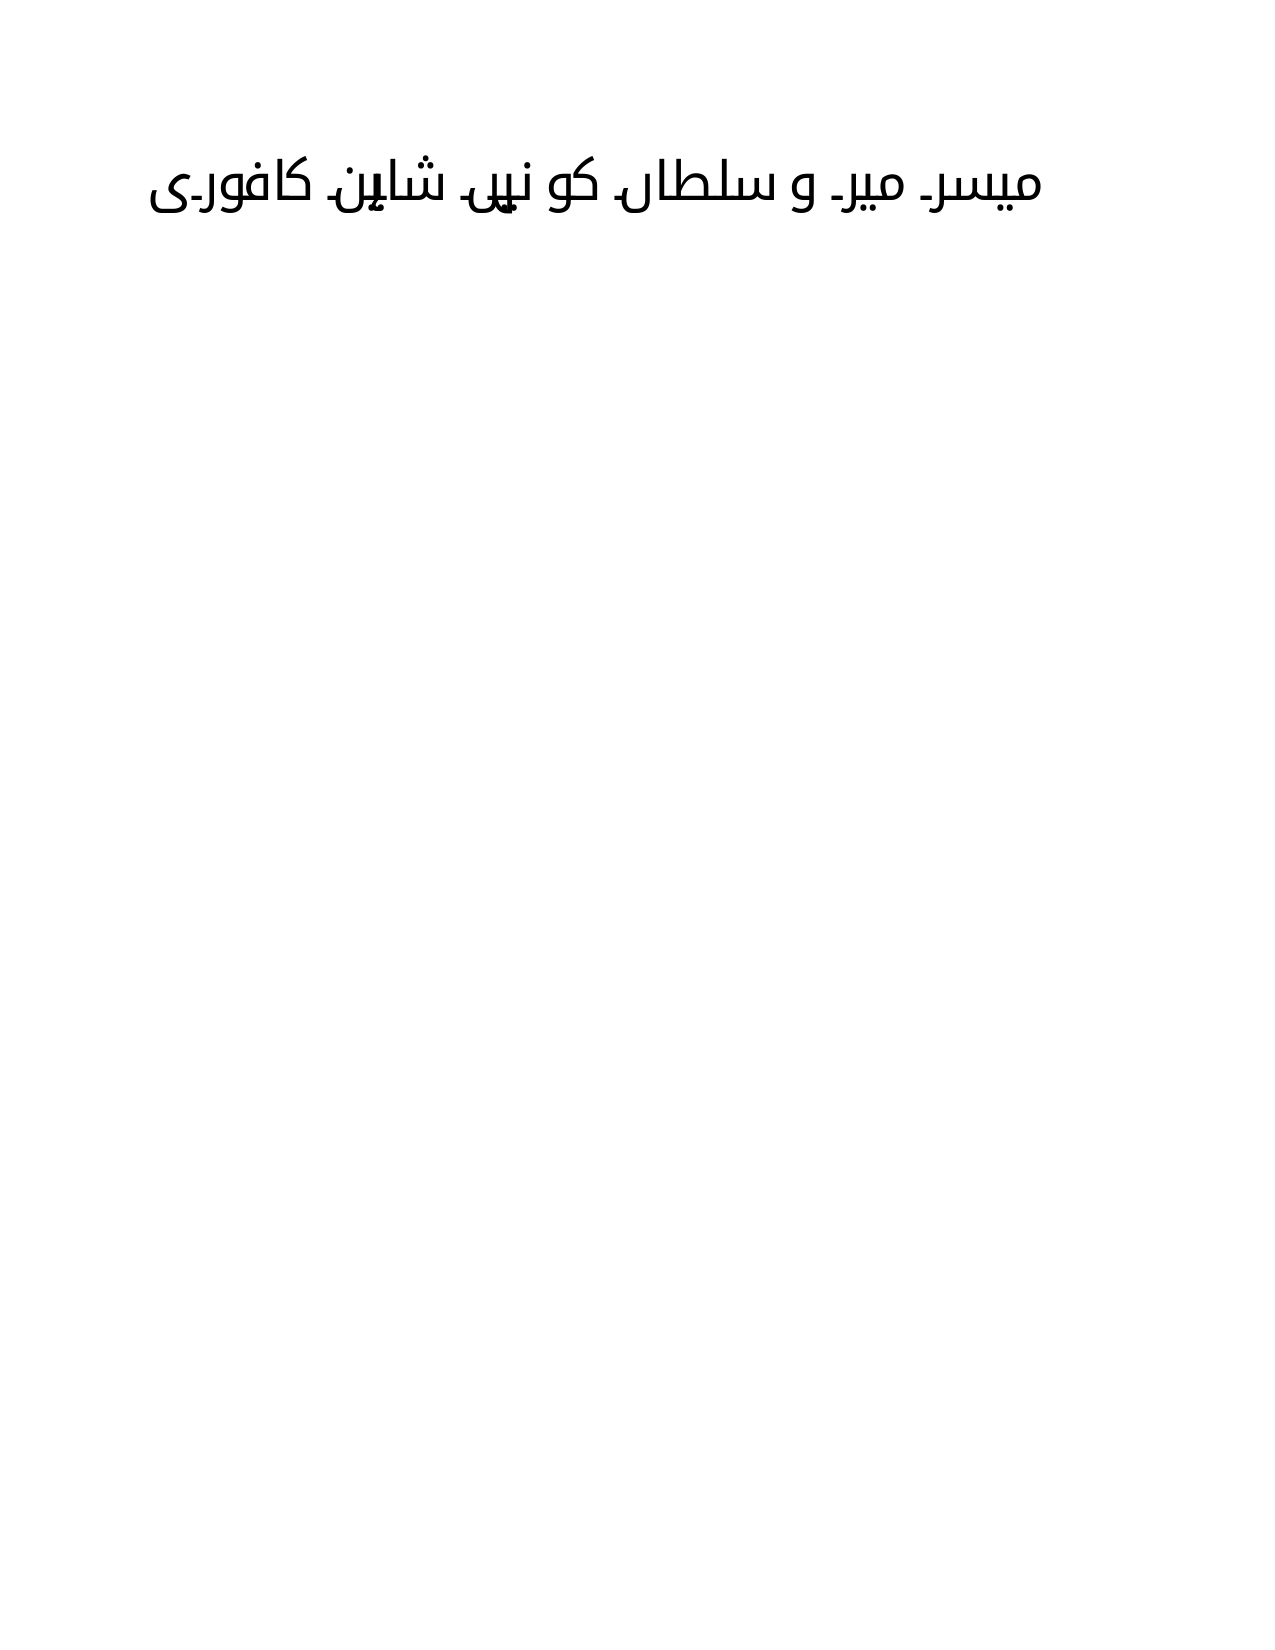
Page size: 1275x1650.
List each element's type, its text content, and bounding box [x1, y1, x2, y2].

text میسر میر و سلطاں کو نہیں شاہین کافوری [150, 150, 1125, 212]
